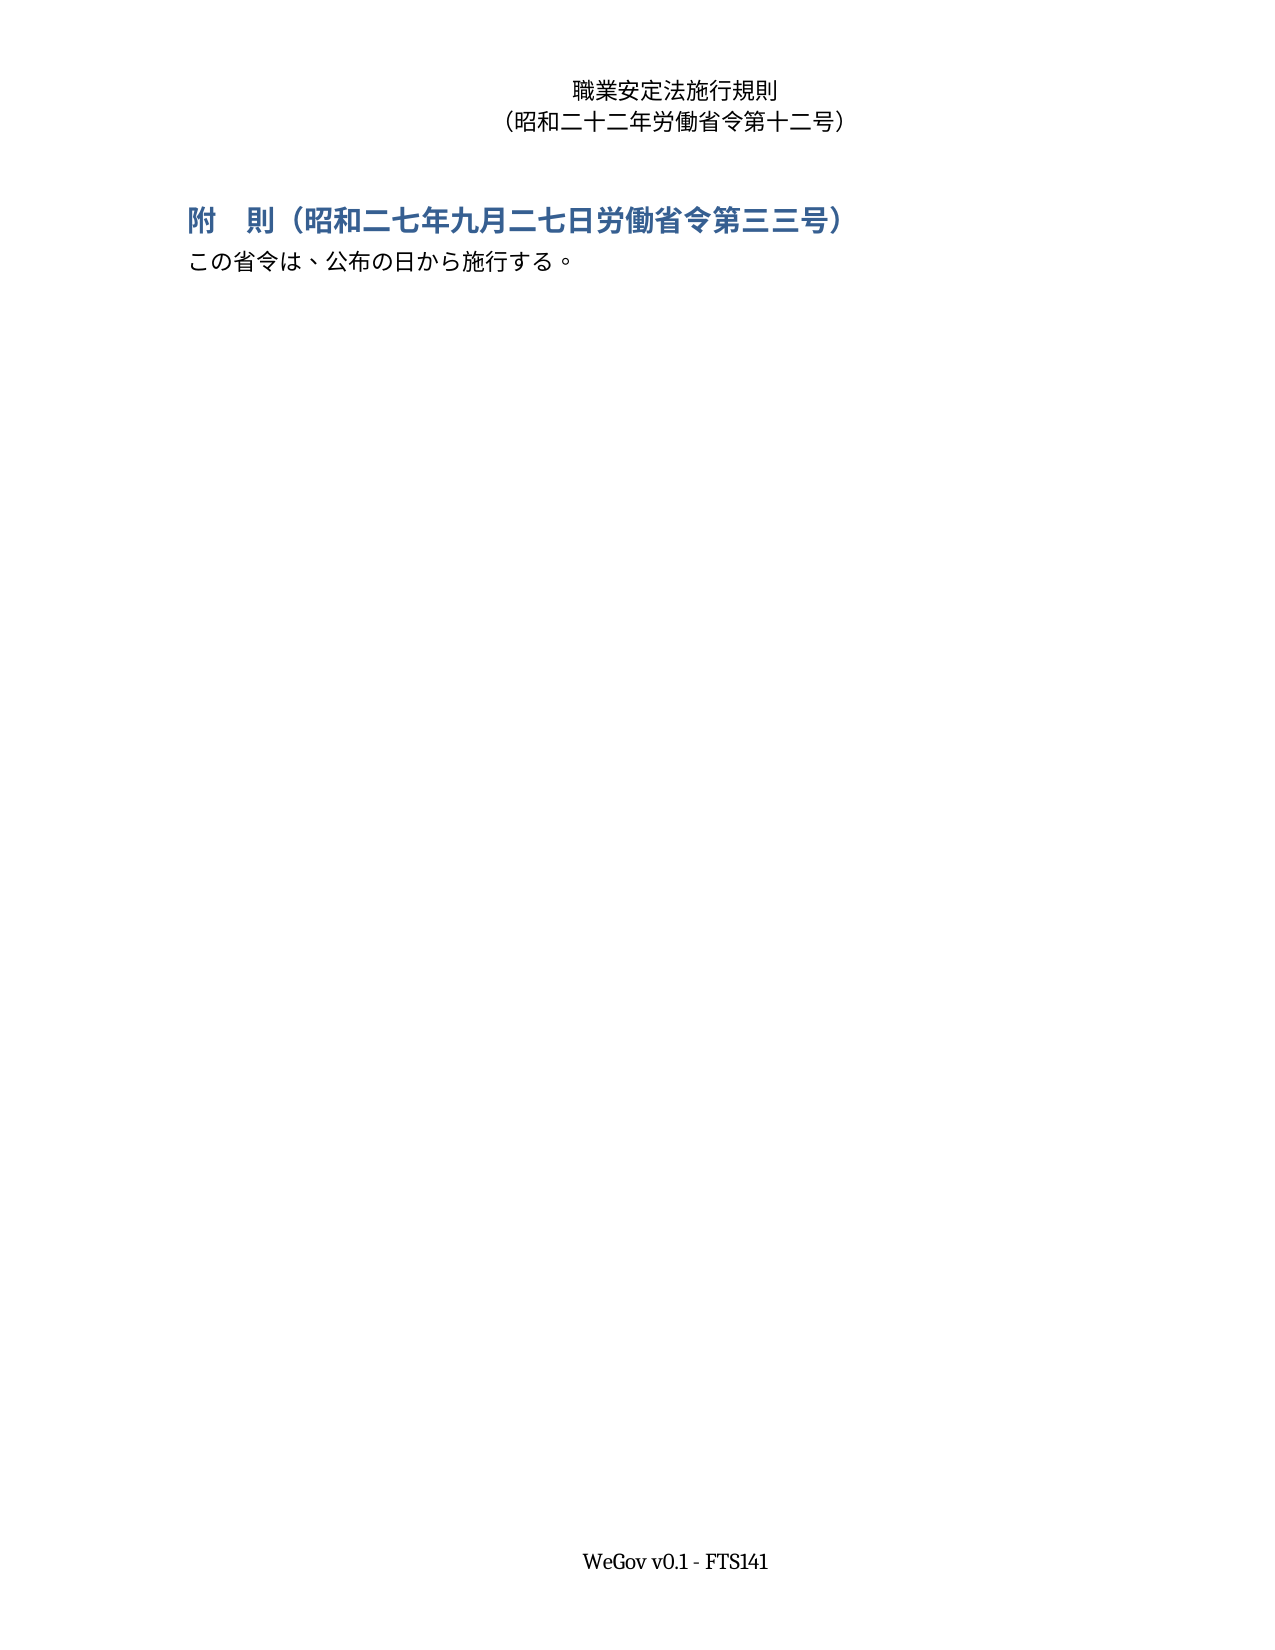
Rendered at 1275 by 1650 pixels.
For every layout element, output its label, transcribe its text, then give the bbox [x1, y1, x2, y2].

subtitle 附 則（昭和二七年九月二七日労働省令第三三号） [187, 200, 1087, 240]
text この省令は、公布の日から施行する。 [187, 246, 1087, 277]
